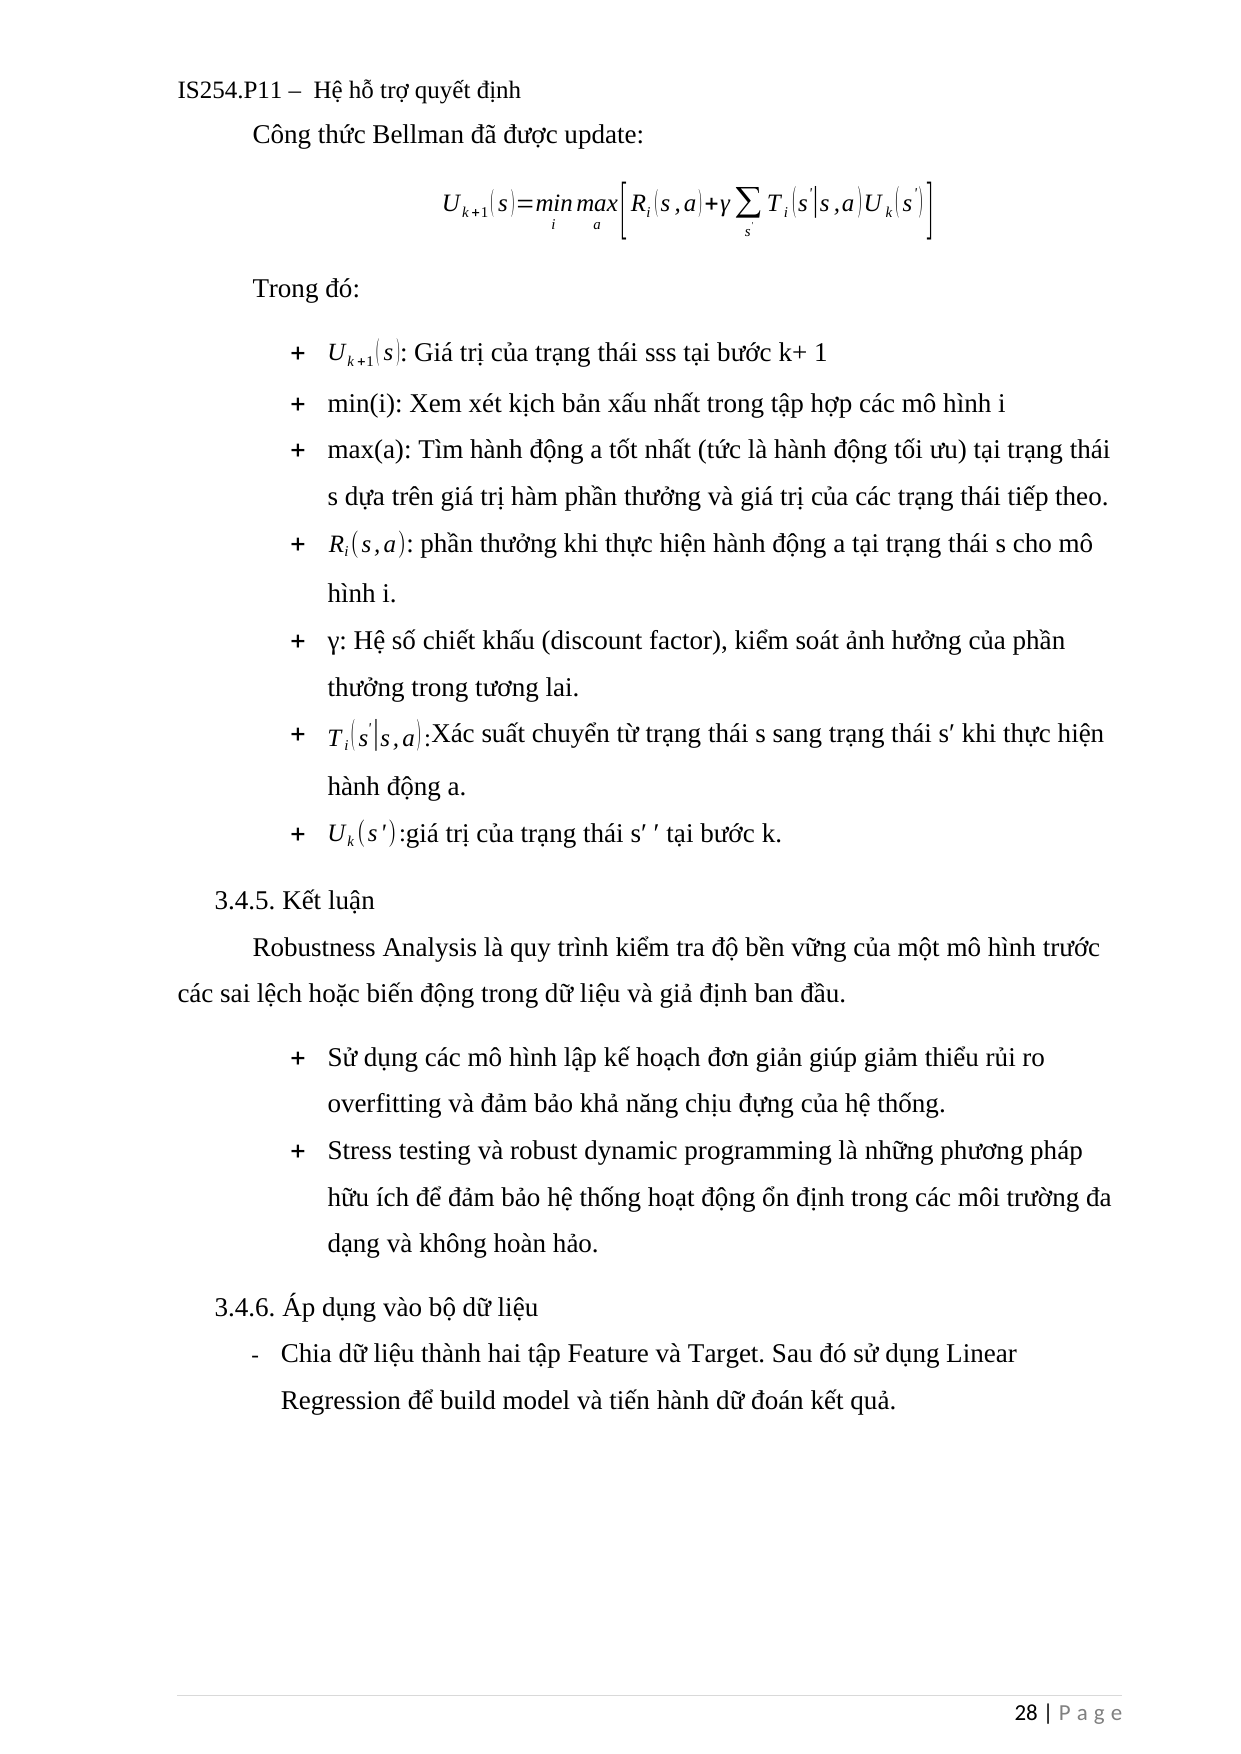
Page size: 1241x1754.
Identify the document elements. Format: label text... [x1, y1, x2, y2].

list : Giá trị của trạng thái sss tại bước k+ 1 [290, 336, 1122, 371]
list γ: Hệ số chiết khấu (discount factor), kiểm soát ảnh hưởng của phần thưởng trong tương lai. [290, 624, 1122, 702]
text Trong đó: [177, 272, 1122, 303]
list giá trị của trạng thái s′ ′ tại bước k. [290, 817, 1122, 852]
text Robustness Analysis là quy trình kiểm tra độ bền vững của một mô hình trước các sai lệch hoặc biến động trong dữ liệu và giả định ban đầu. [177, 931, 1122, 1008]
list Stress testing và robust dynamic programming là những phương pháp hữu ích để đảm bảo hệ thống hoạt động ổn định trong các môi trường đa dạng và không hoàn hảo. [290, 1134, 1122, 1259]
list max(a): Tìm hành động a tốt nhất (tức là hành động tối ưu) tại trạng thái s dựa trên giá trị hàm phần thưởng và giá trị của các trạng thái tiếp theo. [290, 433, 1122, 511]
list Chia dữ liệu thành hai tập Feature và Target. Sau đó sử dụng Linear Regression để build model và tiến hành dữ đoán kết quả. [251, 1338, 1122, 1415]
list : phần thưởng khi thực hiện hành động a tại trạng thái s cho mô hình i. [290, 527, 1122, 608]
list min(i): Xem xét kịch bản xấu nhất trong tập hợp các mô hình i [290, 387, 1122, 418]
text Công thức Bellman đã được update: [177, 118, 1122, 149]
list Xác suất chuyển từ trạng thái s sang trạng thái s′ khi thực hiện hành động a. [290, 717, 1122, 801]
subtitle Kết luận [214, 884, 1122, 915]
list Sử dụng các mô hình lập kế hoạch đơn giản giúp giảm thiểu rủi ro overfitting và đảm bảo khả năng chịu đựng của hệ thống. [290, 1041, 1122, 1119]
subtitle Áp dụng vào bộ dữ liệu [214, 1291, 1122, 1322]
